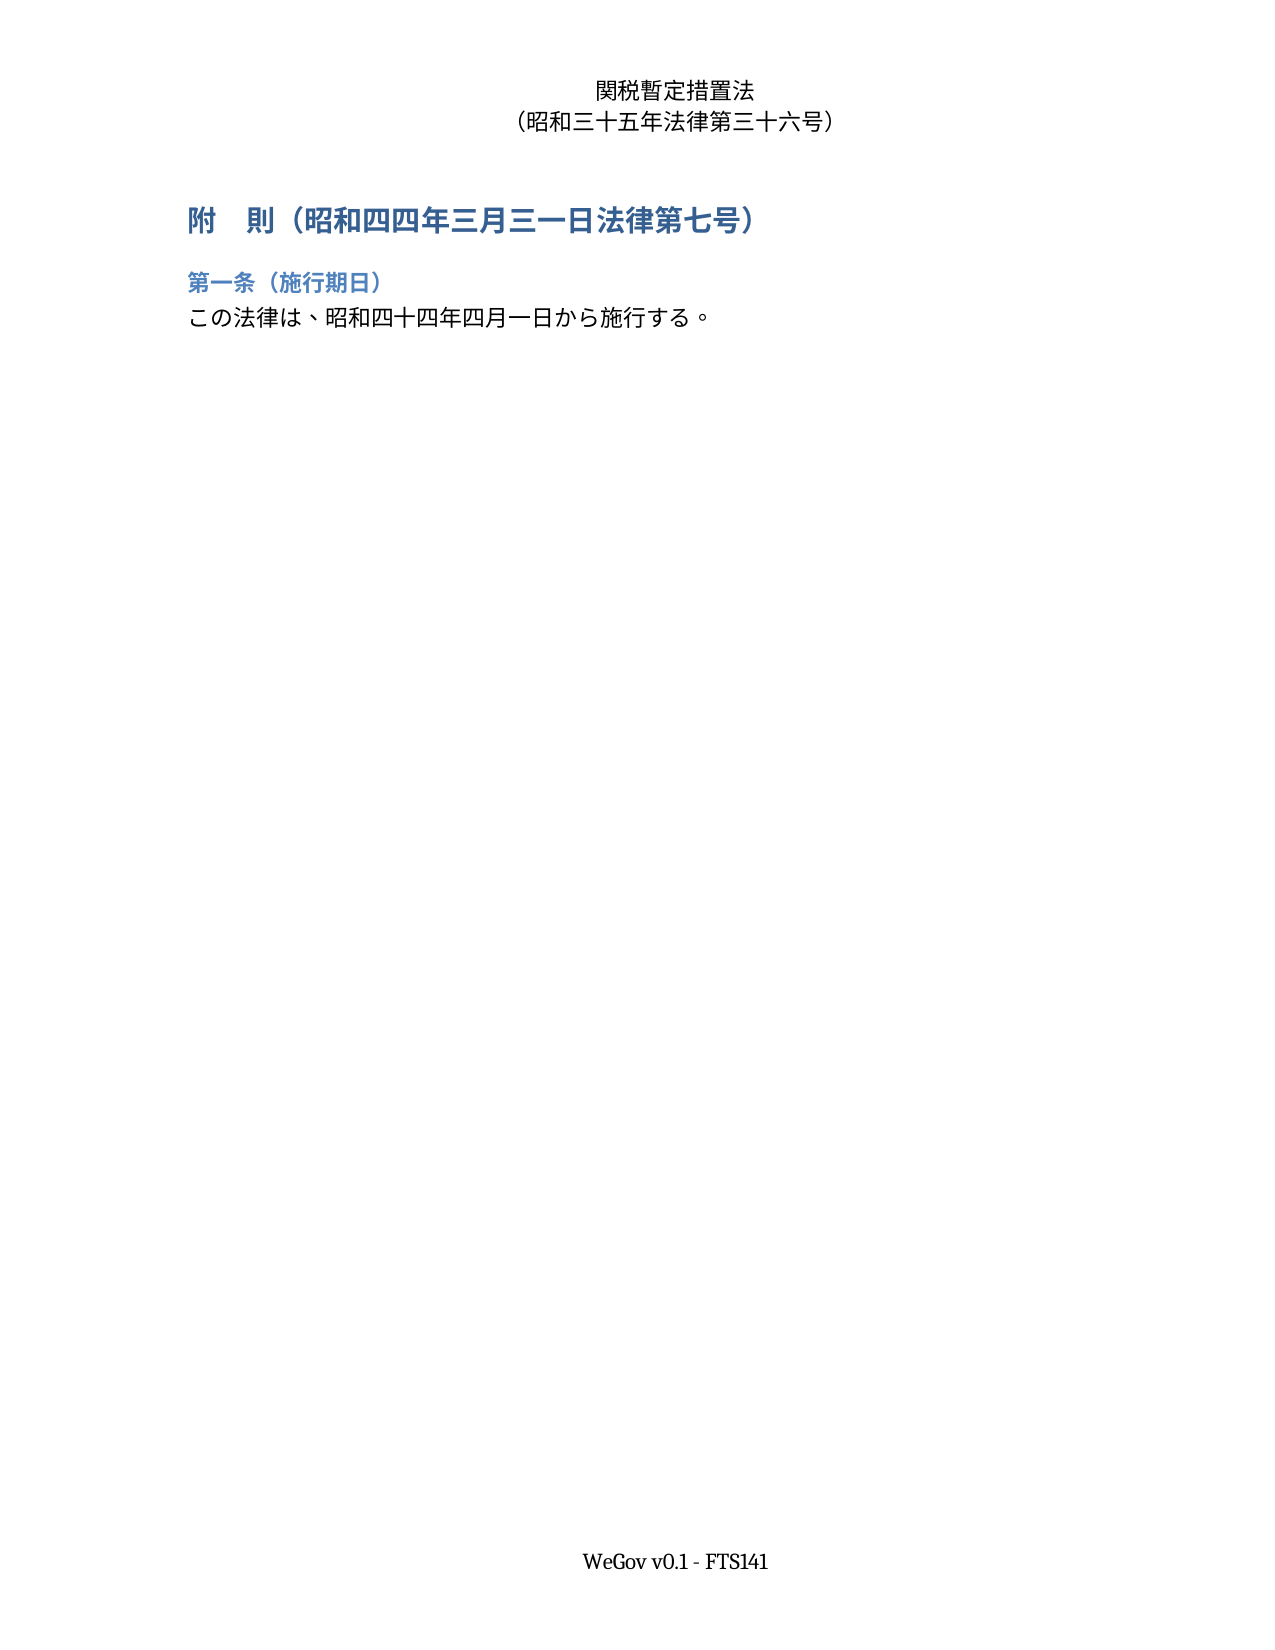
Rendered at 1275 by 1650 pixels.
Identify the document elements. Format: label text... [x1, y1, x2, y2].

text この法律は、昭和四十四年四月一日から施行する。 [187, 302, 1087, 334]
subtitle 附 則（昭和四四年三月三一日法律第七号） [187, 200, 1087, 240]
subtitle 第一条（施行期日） [187, 266, 1087, 298]
